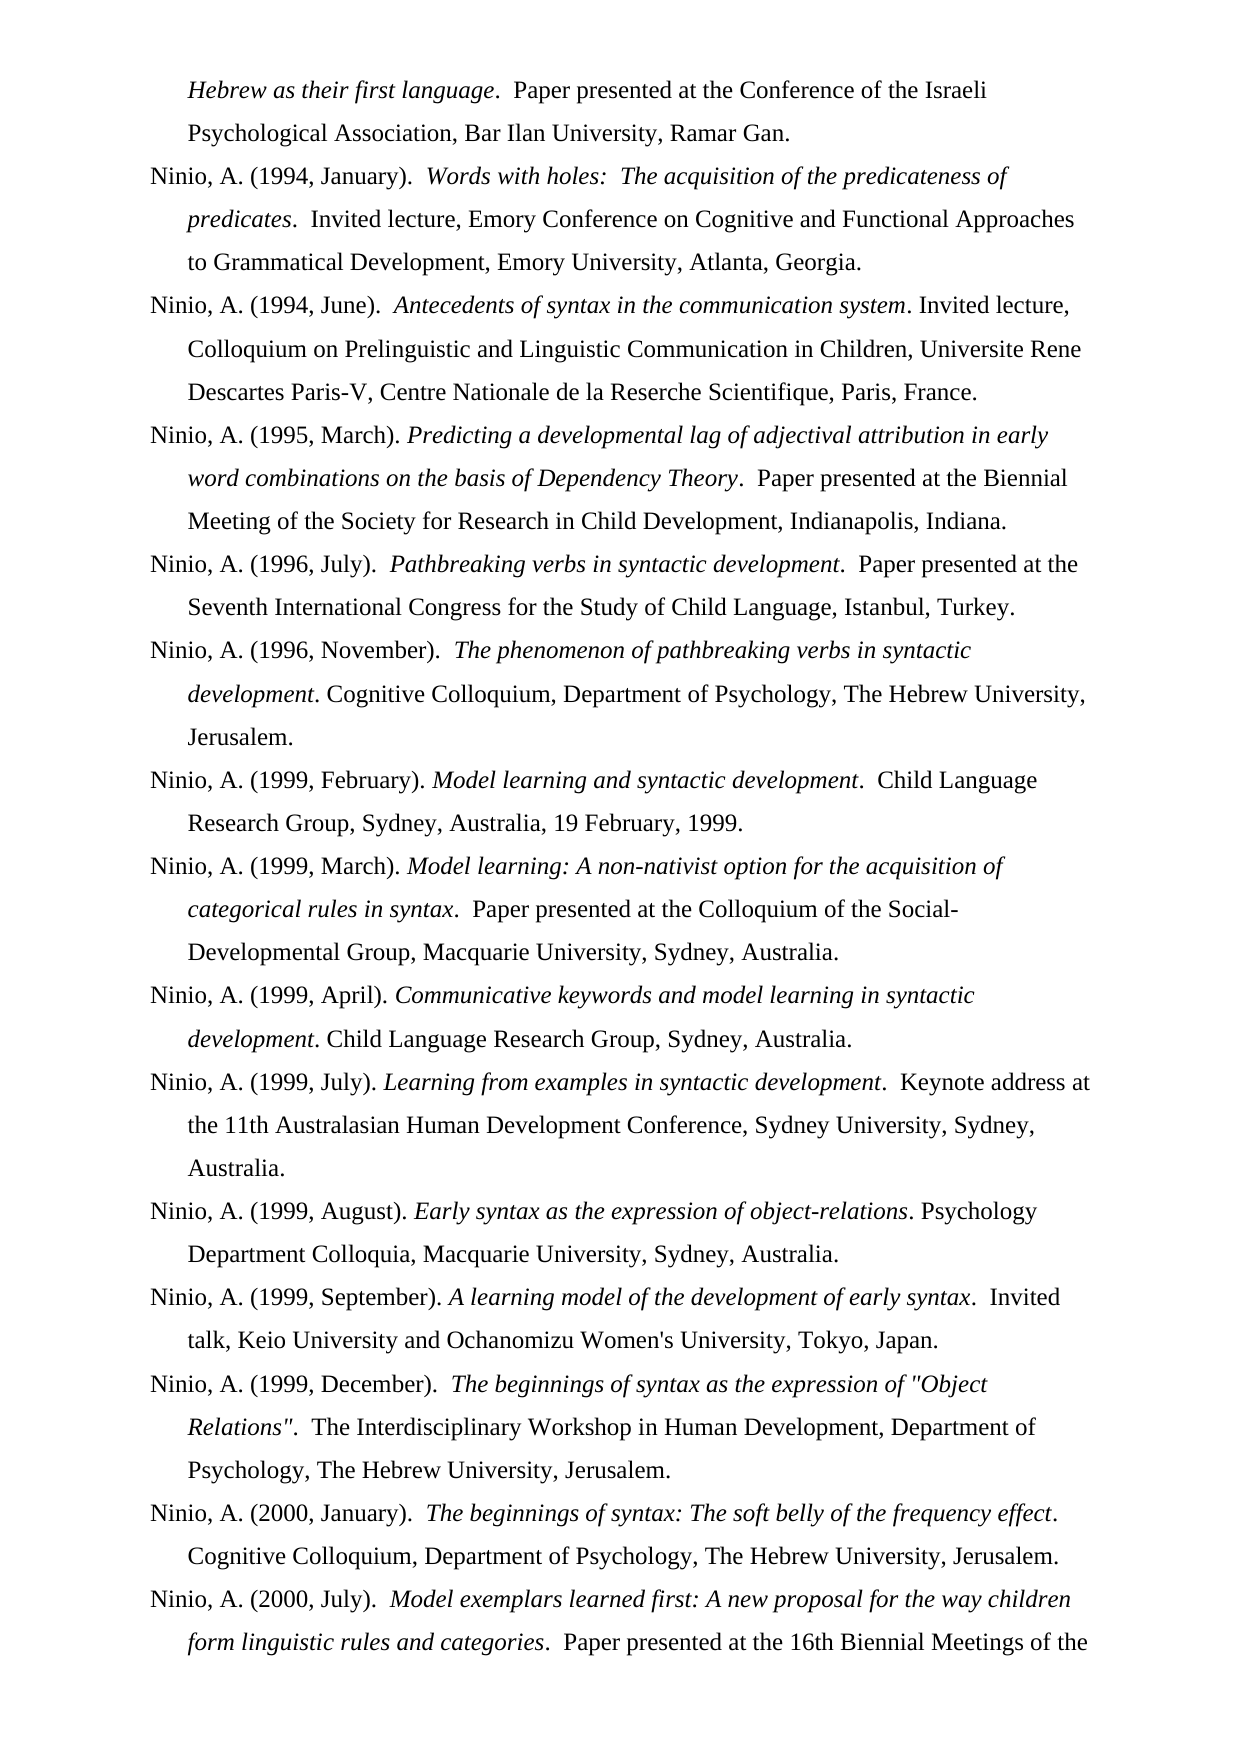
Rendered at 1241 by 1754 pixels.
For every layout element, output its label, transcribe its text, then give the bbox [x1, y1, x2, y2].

text Ninio, A. (1999, December). The beginnings of syntax as the expression of "Object Relations". The Interdisciplinary Workshop in Human Development, Department of Psychology, The Hebrew University, Jerusalem. [150, 1369, 1090, 1484]
text Ninio, A. (1999, March). Model learning: A non-nativist option for the acquisition of categorical rules in syntax. Paper presented at the Colloquium of the Social-Developmental Group, Macquarie University, Sydney, Australia. [150, 851, 1090, 966]
text Ninio, A. (1999, August). Early syntax as the expression of object-relations. Psychology Department Colloquia, Macquarie University, Sydney, Australia. [150, 1196, 1090, 1268]
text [150, 75, 1090, 147]
text Ninio, A. (1999, September). A learning model of the development of early syntax. Invited talk, Keio University and Ochanomizu Women's University, Tokyo, Japan. [150, 1282, 1090, 1354]
text Ninio, A. (1999, February). Model learning and syntactic development. Child Language Research Group, Sydney, Australia, 19 February, 1999. [150, 765, 1090, 837]
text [150, 1584, 1090, 1656]
text Ninio, A. (1994, January). Words with holes: The acquisition of the predicateness of predicates. Invited lecture, Emory Conference on Cognitive and Functional Approaches to Grammatical Development, Emory University, Atlanta, Georgia. [150, 161, 1090, 276]
text Ninio, A. (1995, March). Predicting a developmental lag of adjectival attribution in early word combinations on the basis of Dependency Theory. Paper presented at the Biennial Meeting of the Society for Research in Child Development, Indianapolis, Indiana. [150, 420, 1090, 535]
text Ninio, A. (1996, November). The phenomenon of pathbreaking verbs in syntactic development. Cognitive Colloquium, Department of Psychology, The Hebrew University, Jerusalem. [150, 636, 1090, 751]
text Ninio, A. (1994, June). Antecedents of syntax in the communication system. Invited lecture, Colloquium on Prelinguistic and Linguistic Communication in Children, Universite Rene Descartes Paris-V, Centre Nationale de la Reserche Scientifique, Paris, France. [150, 291, 1090, 406]
text Ninio, A. (1999, July). Learning from examples in syntactic development. Keynote address at the 11th Australasian Human Development Conference, Sydney University, Sydney, Australia. [150, 1067, 1090, 1182]
text Ninio, A. (1996, July). Pathbreaking verbs in syntactic development. Paper presented at the Seventh International Congress for the Study of Child Language, Istanbul, Turkey. [150, 549, 1090, 621]
text Ninio, A. (1999, April). Communicative keywords and model learning in syntactic development. Child Language Research Group, Sydney, Australia. [150, 981, 1090, 1052]
text Ninio, A. (2000, January). The beginnings of syntax: The soft belly of the frequency effect. Cognitive Colloquium, Department of Psychology, The Hebrew University, Jerusalem. [150, 1498, 1090, 1570]
